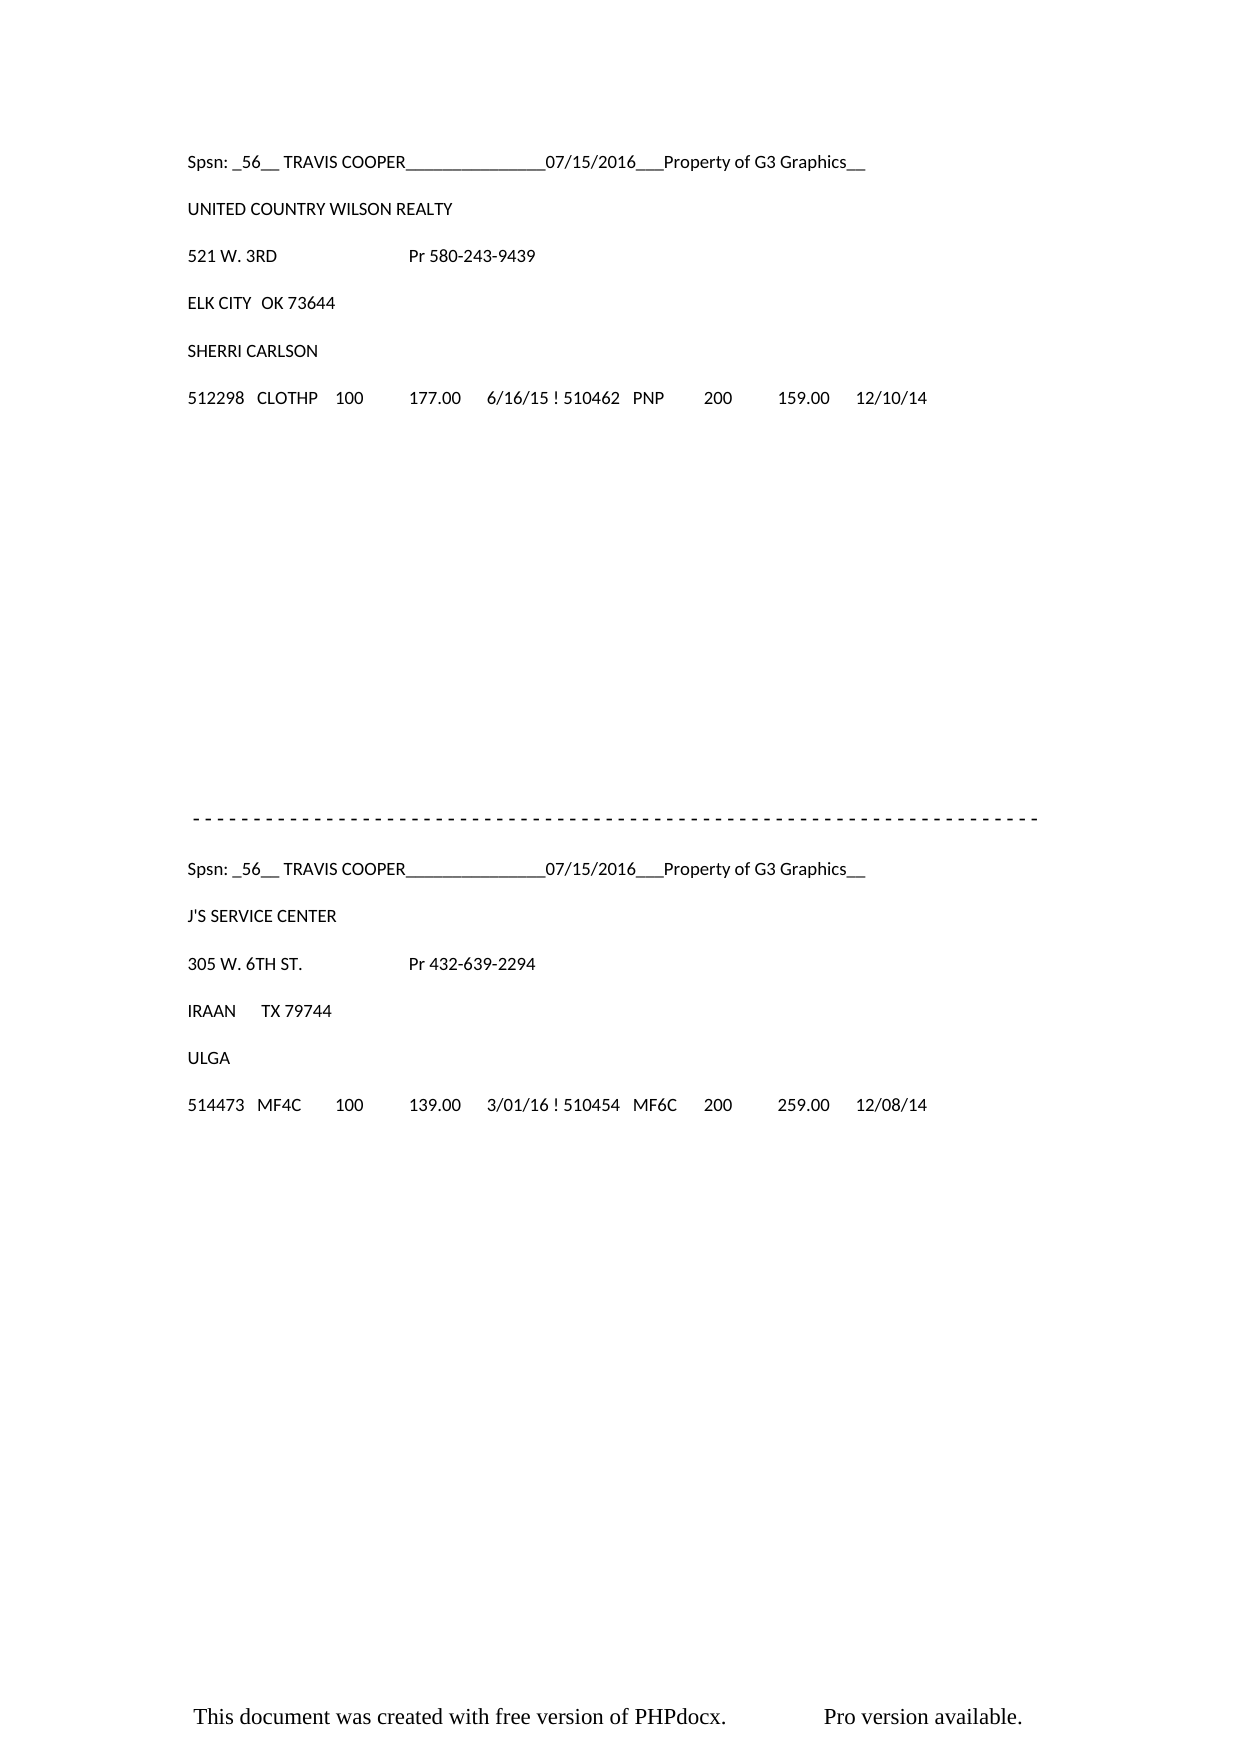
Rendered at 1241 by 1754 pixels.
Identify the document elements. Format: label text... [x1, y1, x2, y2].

text Spsn: _56__ TRAVIS COOPER_______________07/15/2016___Property of G3 Graphics__ [187, 150, 1053, 173]
text - - - - - - - - - - - - - - - - - - - - - - - - - - - - - - - - - - - - - - - - - - - - - - - - - - - - - - - - - - - - - - - - - - - - - - [187, 804, 1053, 832]
text Spsn: _56__ TRAVIS COOPER_______________07/15/2016___Property of G3 Graphics__ [187, 857, 1053, 880]
text 521 W. 3RD Pr 580-243-9439 [187, 244, 1053, 267]
text IRAAN TX 79744 [187, 999, 1053, 1022]
text ELK CITY OK 73644 [187, 292, 1053, 314]
text SHERRI CARLSON [187, 339, 1053, 362]
text ULGA [187, 1046, 1053, 1069]
text J'S SERVICE CENTER [187, 904, 1053, 927]
text UNITED COUNTRY WILSON REALTY [187, 197, 1053, 220]
text 512298 CLOTHP 100 177.00 6/16/15 ! 510462 PNP 200 159.00 12/10/14 [187, 386, 1053, 409]
text 305 W. 6TH ST. Pr 432-639-2294 [187, 952, 1053, 974]
text 514473 MF4C 100 139.00 3/01/16 ! 510454 MF6C 200 259.00 12/08/14 [187, 1093, 1053, 1116]
